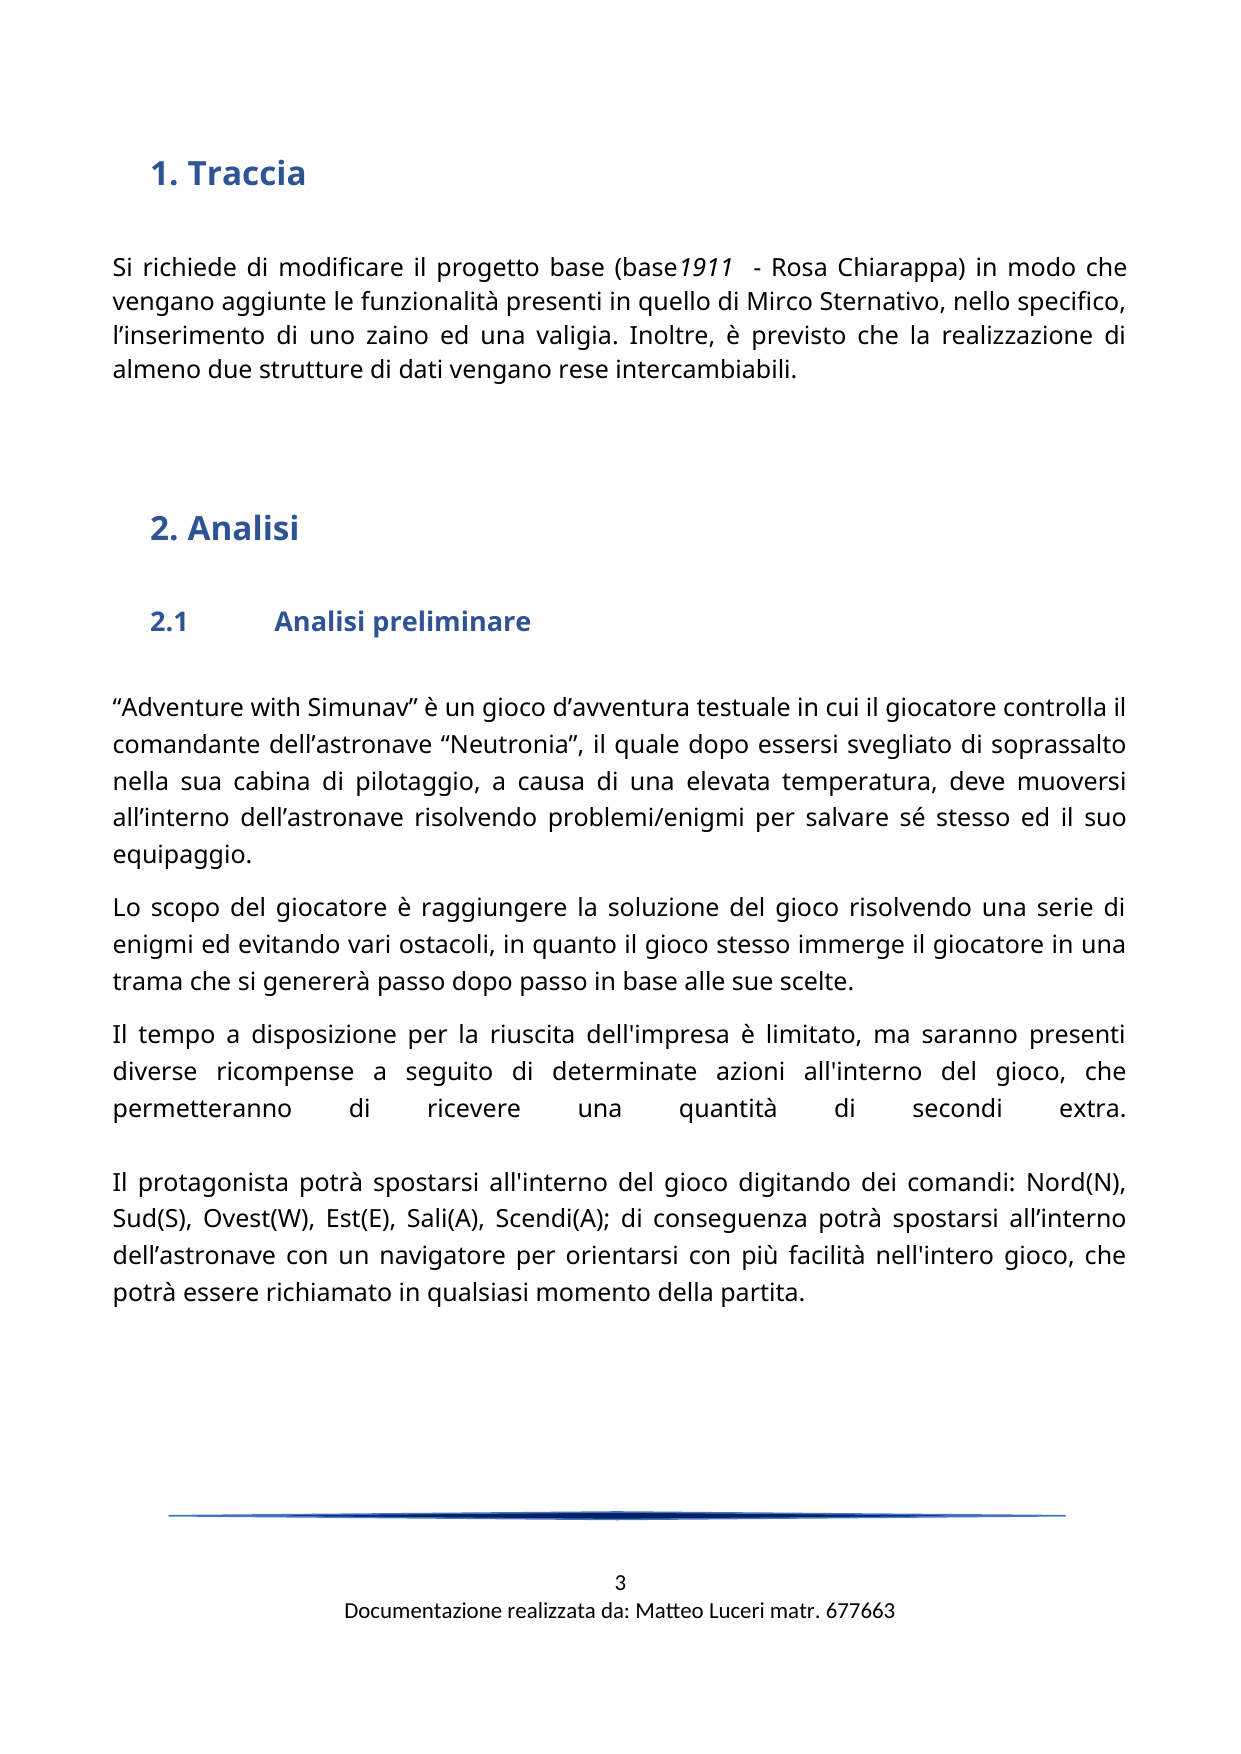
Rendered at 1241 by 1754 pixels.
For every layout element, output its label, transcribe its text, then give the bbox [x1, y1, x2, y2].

text Si richiede di modificare il progetto base (base1911 - Rosa Chiarappa) in modo che vengano aggiunte le funzionalità presenti in quello di Mirco Sternativo, nello specifico, l’inserimento di uno zaino ed una valigia. Inoltre, è previsto che la realizzazione di almeno due strutture di dati vengano rese intercambiabili. [112, 249, 1128, 386]
text Lo scopo del giocatore è raggiungere la soluzione del gioco risolvendo una serie di enigmi ed evitando vari ostacoli, in quanto il gioco stesso immerge il giocatore in una trama che si genererà passo dopo passo in base alle sue scelte. [112, 890, 1128, 998]
subtitle Analisi [150, 504, 1128, 599]
subtitle Analisi preliminare [150, 602, 1128, 639]
text “Adventure with Simunav” è un gioco d’avventura testuale in cui il giocatore controlla il comandante dell’astronave “Neutronia”, il quale dopo essersi svegliato di soprassalto nella sua cabina di pilotaggio, a causa di una elevata temperatura, deve muoversi all’interno dell’astronave risolvendo problemi/enigmi per salvare sé stesso ed il suo equipaggio. [112, 689, 1128, 871]
text Il tempo a disposizione per la riuscita dell'impresa è limitato, ma saranno presenti diverse ricompense a seguito di determinate azioni all'interno del gioco, che permetteranno di ricevere una quantità di secondi extra. Il protagonista potrà spostarsi all'interno del gioco digitando dei comandi: Nord(N), Sud(S), Ovest(W), Est(E), Sali(A), Scendi(A); di conseguenza potrà spostarsi all’interno dell’astronave con un navigatore per orientarsi con più facilità nell'intero gioco, che potrà essere richiamato in qualsiasi momento della partita. [112, 1017, 1128, 1308]
subtitle Traccia [150, 150, 1128, 195]
